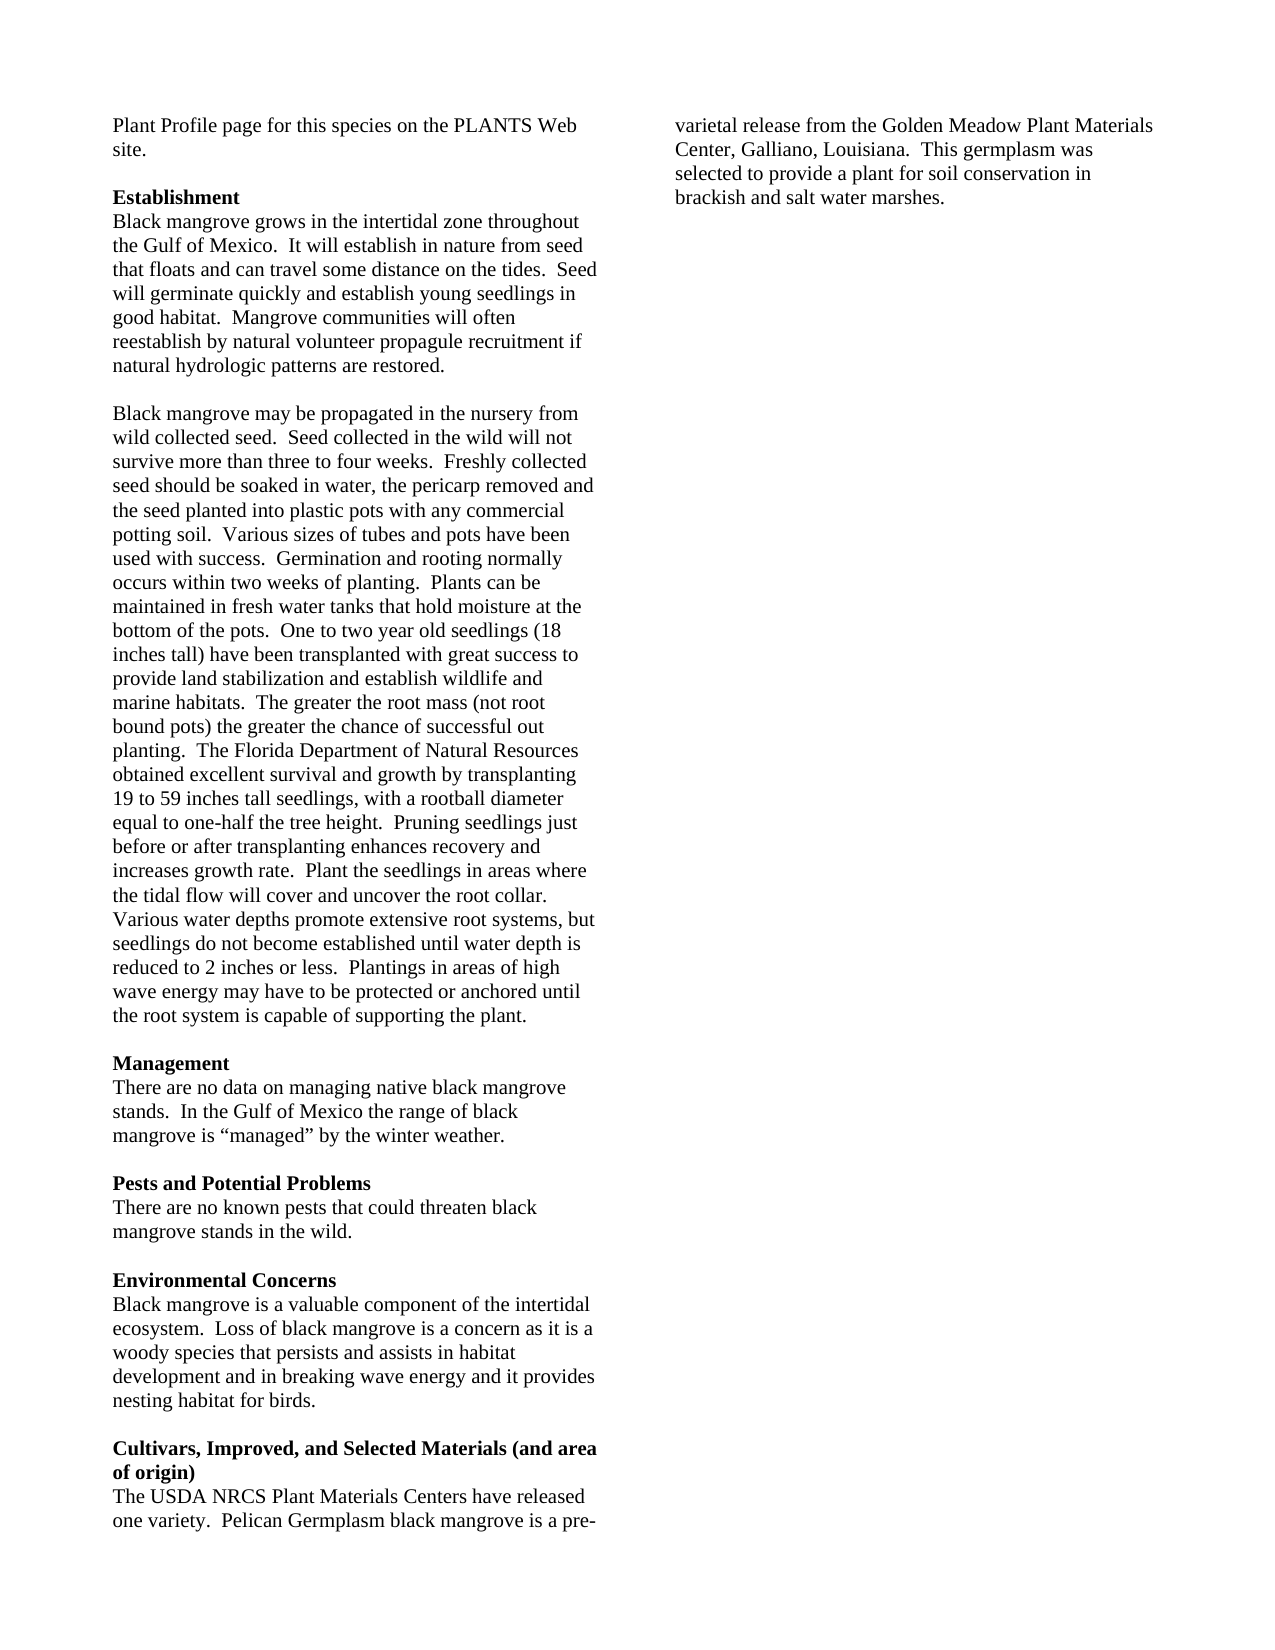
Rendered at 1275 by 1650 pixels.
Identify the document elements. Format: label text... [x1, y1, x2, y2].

text The USDA NRCS Plant Materials Centers have released one variety. Pelican Germplasm black mangrove is a pre-varietal release from the , . This germplasm was selected to provide a plant for soil conservation in brackish and salt water marshes. [675, 112, 1162, 209]
text The USDA NRCS Plant Materials Centers have released one variety. Pelican Germplasm black mangrove is a pre-varietal release from the , . This germplasm was selected to provide a plant for soil conservation in brackish and salt water marshes. [112, 1484, 600, 1532]
text Cultivars, Improved, and Selected Materials (and area of origin) [112, 1436, 600, 1484]
text There are no known pests that could threaten black mangrove stands in the wild. [112, 1195, 600, 1243]
text Black mangrove is a valuable component of the intertidal ecosystem. Loss of black mangrove is a concern as it is a woody species that persists and assists in habitat development and in breaking wave energy and it provides nesting habitat for birds. [112, 1292, 600, 1412]
text Establishment [112, 185, 600, 209]
text Environmental Concerns [112, 1267, 600, 1292]
text Black mangrove may be propagated in the nursery from wild collected seed. Seed collected in the wild will not survive more than three to four weeks. Freshly collected seed should be soaked in water, the pericarp removed and the seed planted into plastic pots with any commercial potting soil. Various sizes of tubes and pots have been used with success. Germination and rooting normally occurs within two weeks of planting. Plants can be maintained in fresh water tanks that hold moisture at the bottom of the pots. One to two year old seedlings (18 inches tall) have been transplanted with great success to provide land stabilization and establish wildlife and marine habitats. The greater the root mass (not root bound pots) the greater the chance of successful out planting. The Florida Department of Natural Resources obtained excellent survival and growth by transplanting 19 to 59 inches tall seedlings, with a rootball diameter equal to one-half the tree height. Pruning seedlings just before or after transplanting enhances recovery and increases growth rate. Plant the seedlings in areas where the tidal flow will cover and uncover the root collar. Various water depths promote extensive root systems, but seedlings do not become established until water depth is reduced to 2 inches or less. Plantings in areas of high wave energy may have to be protected or anchored until the root system is capable of supporting the plant. [112, 401, 600, 1027]
text Black mangrove grows in the intertidal zone throughout the . It will establish in nature from seed that floats and can travel some distance on the tides. Seed will germinate quickly and establish young seedlings in good habitat. Mangrove communities will often reestablish by natural volunteer propagule recruitment if natural hydrologic patterns are restored. [112, 209, 600, 377]
text There are no data on managing native black mangrove stands. In the the range of black mangrove is “managed” by the winter weather. [112, 1075, 600, 1147]
text Management [112, 1051, 600, 1075]
text Pests and Potential Problems [112, 1171, 600, 1195]
